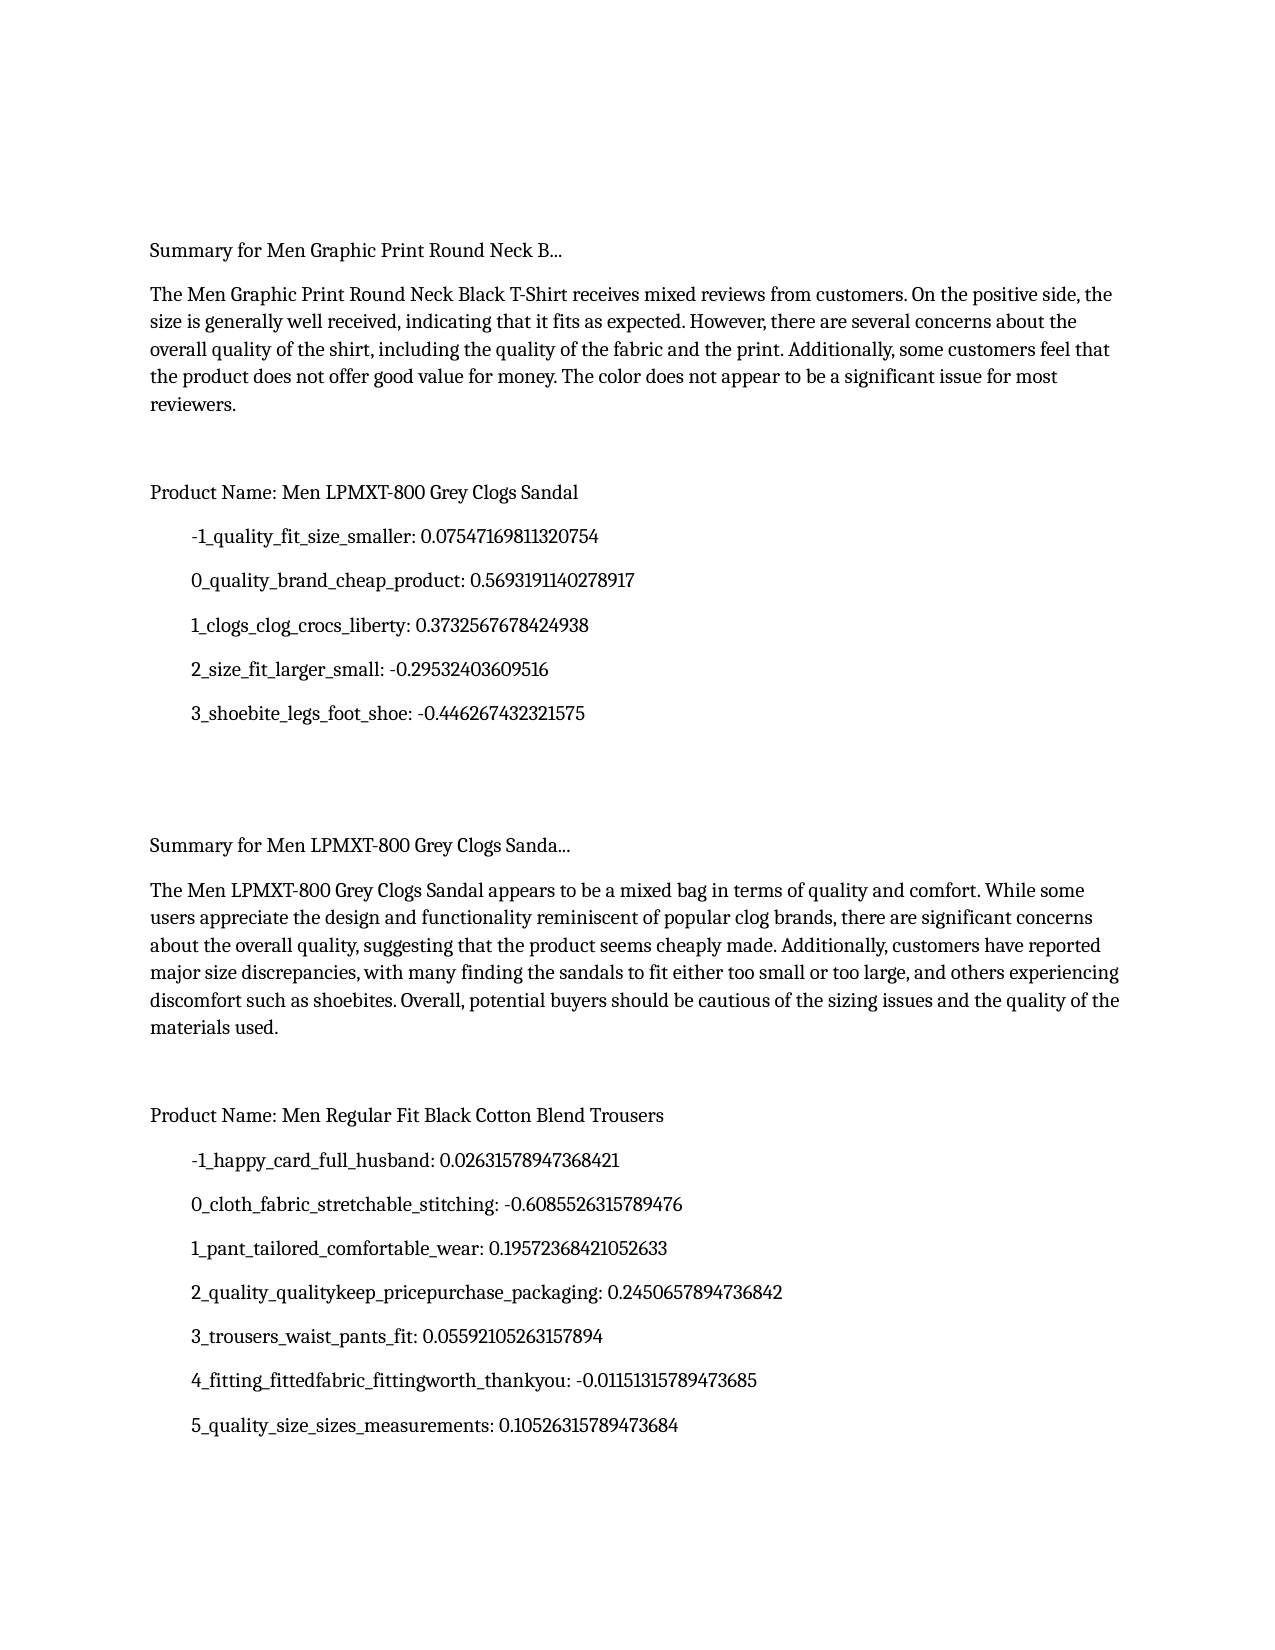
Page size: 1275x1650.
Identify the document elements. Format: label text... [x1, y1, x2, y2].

text 1_pant_tailored_comfortable_wear: 0.19572368421052633 [150, 1237, 1125, 1261]
text 4_fitting_fittedfabric_fittingworth_thankyou: -0.01151315789473685 [150, 1369, 1125, 1393]
text 3_trousers_waist_pants_fit: 0.05592105263157894 [150, 1325, 1125, 1349]
text 2_size_fit_larger_small: -0.29532403609516 [150, 657, 1125, 681]
text Summary for Men Graphic Print Round Neck B... [150, 238, 1125, 262]
text The Men Graphic Print Round Neck Black T-Shirt receives mixed reviews from customers. On the positive side, the size is generally well received, indicating that it fits as expected. However, there are several concerns about the overall quality of the shirt, including the quality of the fabric and the print. Additionally, some customers feel that the product does not offer good value for money. The color does not appear to be a significant issue for most reviewers. [150, 282, 1125, 416]
text The Men LPMXT-800 Grey Clogs Sandal appears to be a mixed bag in terms of quality and comfort. While some users appreciate the design and functionality reminiscent of popular clog brands, there are significant concerns about the overall quality, suggesting that the product seems cheaply made. Additionally, customers have reported major size discrepancies, with many finding the sandals to fit either too small or too large, and others experiencing discomfort such as shoebites. Overall, potential buyers should be cautious of the sizing issues and the quality of the materials used. [150, 878, 1125, 1040]
text 0_quality_brand_cheap_product: 0.5693191140278917 [150, 569, 1125, 593]
text 1_clogs_clog_crocs_liberty: 0.3732567678424938 [150, 613, 1125, 637]
text Product Name: Men Regular Fit Black Cotton Blend Trousers [150, 1104, 1125, 1128]
text 3_shoebite_legs_foot_shoe: -0.446267432321575 [150, 702, 1125, 726]
text -1_quality_fit_size_smaller: 0.07547169811320754 [150, 525, 1125, 549]
text Product Name: Men LPMXT-800 Grey Clogs Sandal [150, 481, 1125, 505]
text Summary for Men LPMXT-800 Grey Clogs Sanda... [150, 834, 1125, 858]
text 2_quality_qualitykeep_pricepurchase_packaging: 0.2450657894736842 [150, 1281, 1125, 1305]
text 5_quality_size_sizes_measurements: 0.10526315789473684 [150, 1413, 1125, 1437]
text 0_cloth_fabric_stretchable_stitching: -0.6085526315789476 [150, 1192, 1125, 1216]
text -1_happy_card_full_husband: 0.02631578947368421 [150, 1148, 1125, 1172]
